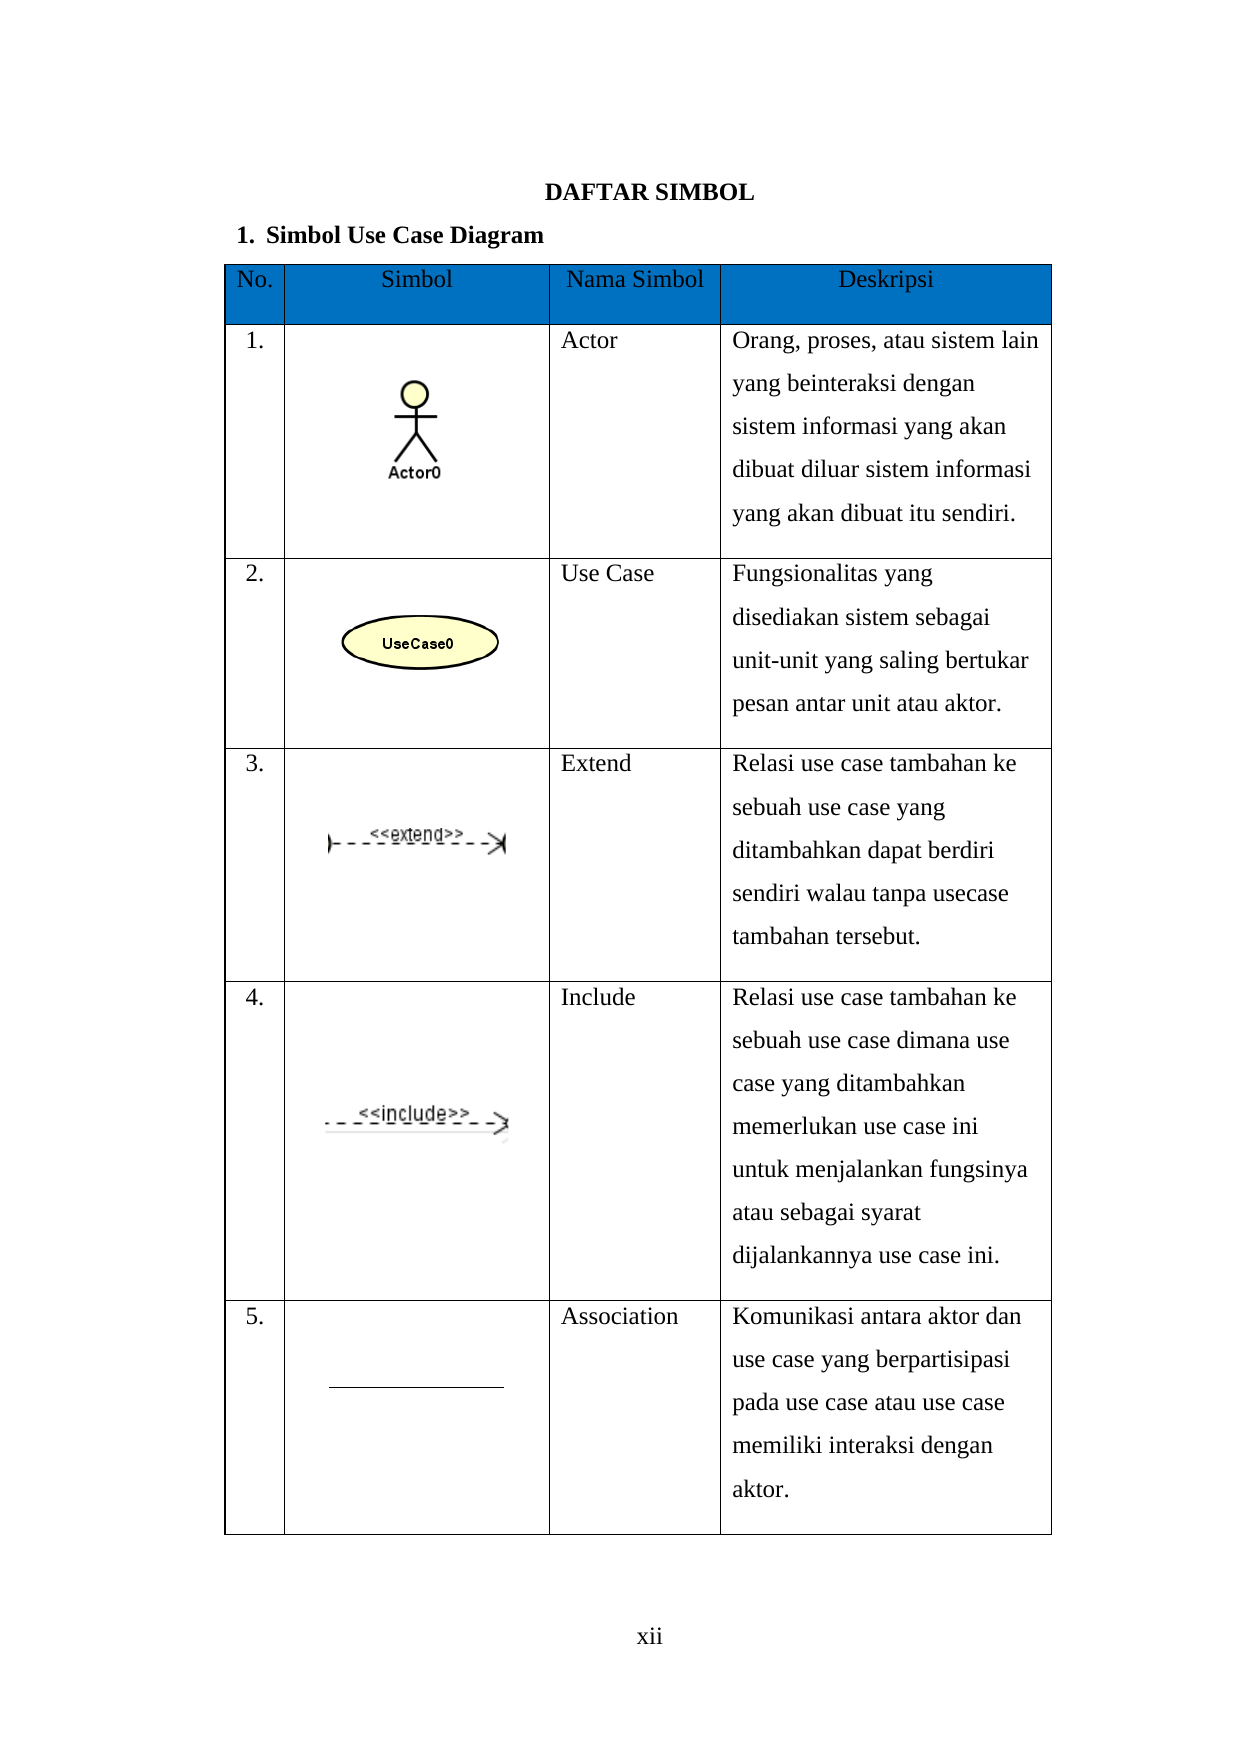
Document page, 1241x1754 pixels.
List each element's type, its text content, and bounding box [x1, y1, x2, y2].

picture [325, 1097, 509, 1154]
table_header No. [226, 265, 284, 324]
table_cell Fungsionalitas yang disediakan sistem sebagai unit-unit yang saling bertukar pesan antar unit atau aktor. [721, 559, 1051, 747]
table_cell Use Case [550, 559, 720, 747]
table_cell [285, 749, 549, 981]
table_cell 4. [226, 982, 284, 1300]
picture [373, 368, 461, 484]
table_cell [285, 1301, 549, 1533]
table_header Nama Simbol [550, 265, 720, 324]
table_cell 1. [226, 325, 284, 557]
list Simbol Use Case Diagram [236, 220, 1063, 249]
table_cell Association [550, 1301, 720, 1533]
picture [329, 602, 505, 673]
table_cell Relasi use case tambahan ke sebuah use case yang ditambahkan dapat berdiri sendiri walau tanpa usecase tambahan tersebut. [721, 749, 1051, 981]
subtitle DAFTAR SIMBOL [236, 177, 1063, 206]
table_cell [285, 982, 549, 1300]
table_cell [285, 325, 549, 557]
table_cell Include [550, 982, 720, 1300]
picture [328, 828, 506, 870]
table_cell Extend [550, 749, 720, 981]
table_cell Komunikasi antara aktor dan use case yang berpartisipasi pada use case atau use case memiliki interaksi dengan aktor. [721, 1301, 1051, 1533]
table_cell Actor [550, 325, 720, 557]
table_header Deskripsi [721, 265, 1051, 324]
table_cell 2. [226, 559, 284, 747]
table_header Simbol [285, 265, 549, 324]
table_cell 3. [226, 749, 284, 981]
table_cell 5. [226, 1301, 284, 1533]
table_cell Relasi use case tambahan ke sebuah use case dimana use case yang ditambahkan memerlukan use case ini untuk menjalankan fungsinya atau sebagai syarat dijalankannya use case ini. [721, 982, 1051, 1300]
table_cell Orang, proses, atau sistem lain yang beinteraksi dengan sistem informasi yang akan dibuat diluar sistem informasi yang akan dibuat itu sendiri. [721, 325, 1051, 557]
table_cell [285, 559, 549, 747]
